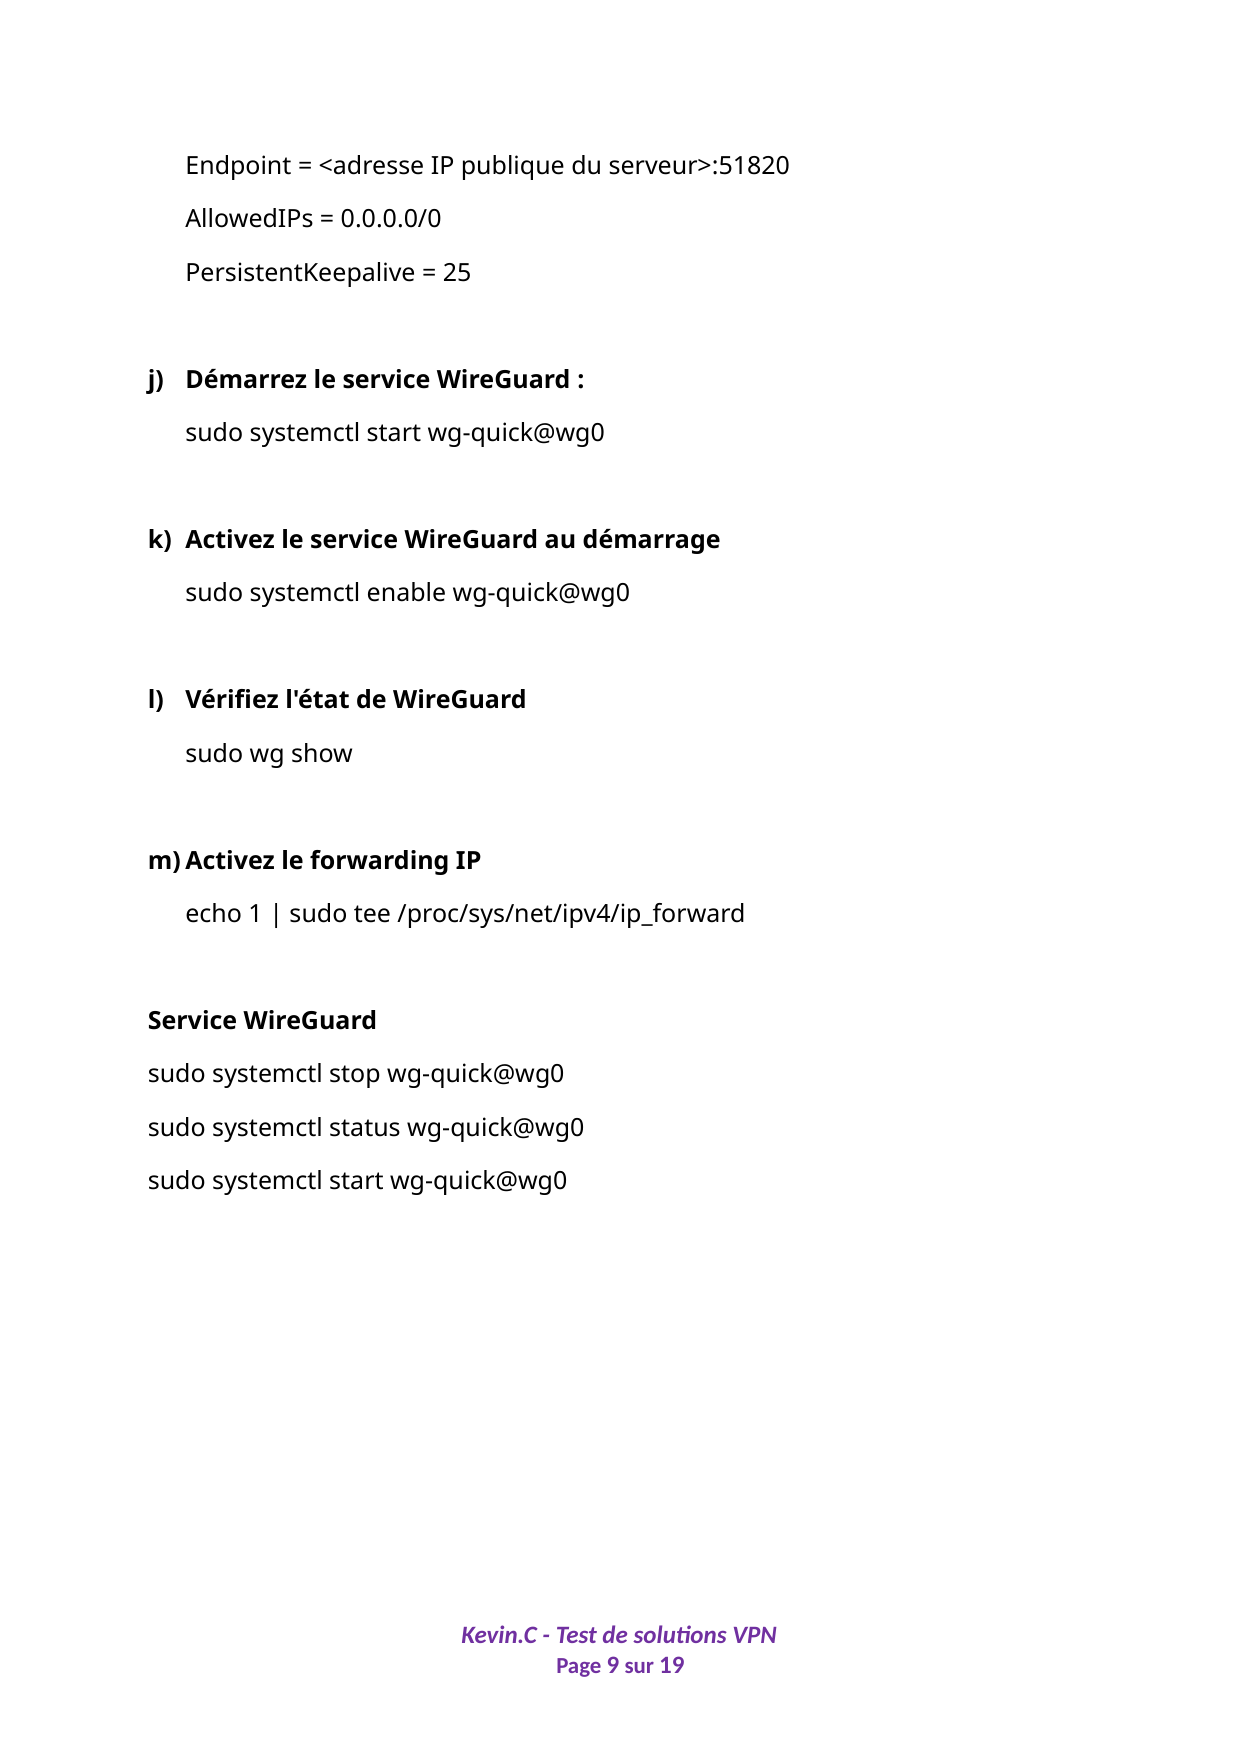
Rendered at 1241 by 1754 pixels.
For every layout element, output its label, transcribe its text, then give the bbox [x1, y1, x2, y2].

text Endpoint = <adresse IP publique du serveur>:51820 [185, 148, 1093, 182]
text sudo systemctl start wg-quick@wg0 [185, 415, 1093, 449]
text Service WireGuard [148, 1003, 1093, 1037]
list Activez le service WireGuard au démarrage [148, 522, 1093, 556]
text sudo wg show [148, 735, 1093, 769]
list Démarrez le service WireGuard : [148, 361, 1093, 395]
text sudo systemctl status wg-quick@wg0 [148, 1109, 1093, 1143]
text PersistentKeepalive = 25 [185, 254, 1093, 288]
text echo 1 | sudo tee /proc/sys/net/ipv4/ip_forward [148, 896, 1093, 930]
list Vérifiez l'état de WireGuard [148, 682, 1093, 716]
text sudo systemctl start wg-quick@wg0 [148, 1163, 1093, 1197]
text sudo systemctl enable wg-quick@wg0 [185, 575, 1093, 609]
text AllowedIPs = 0.0.0.0/0 [185, 201, 1093, 235]
list Activez le forwarding IP [148, 842, 1093, 876]
text sudo systemctl stop wg-quick@wg0 [148, 1056, 1093, 1090]
